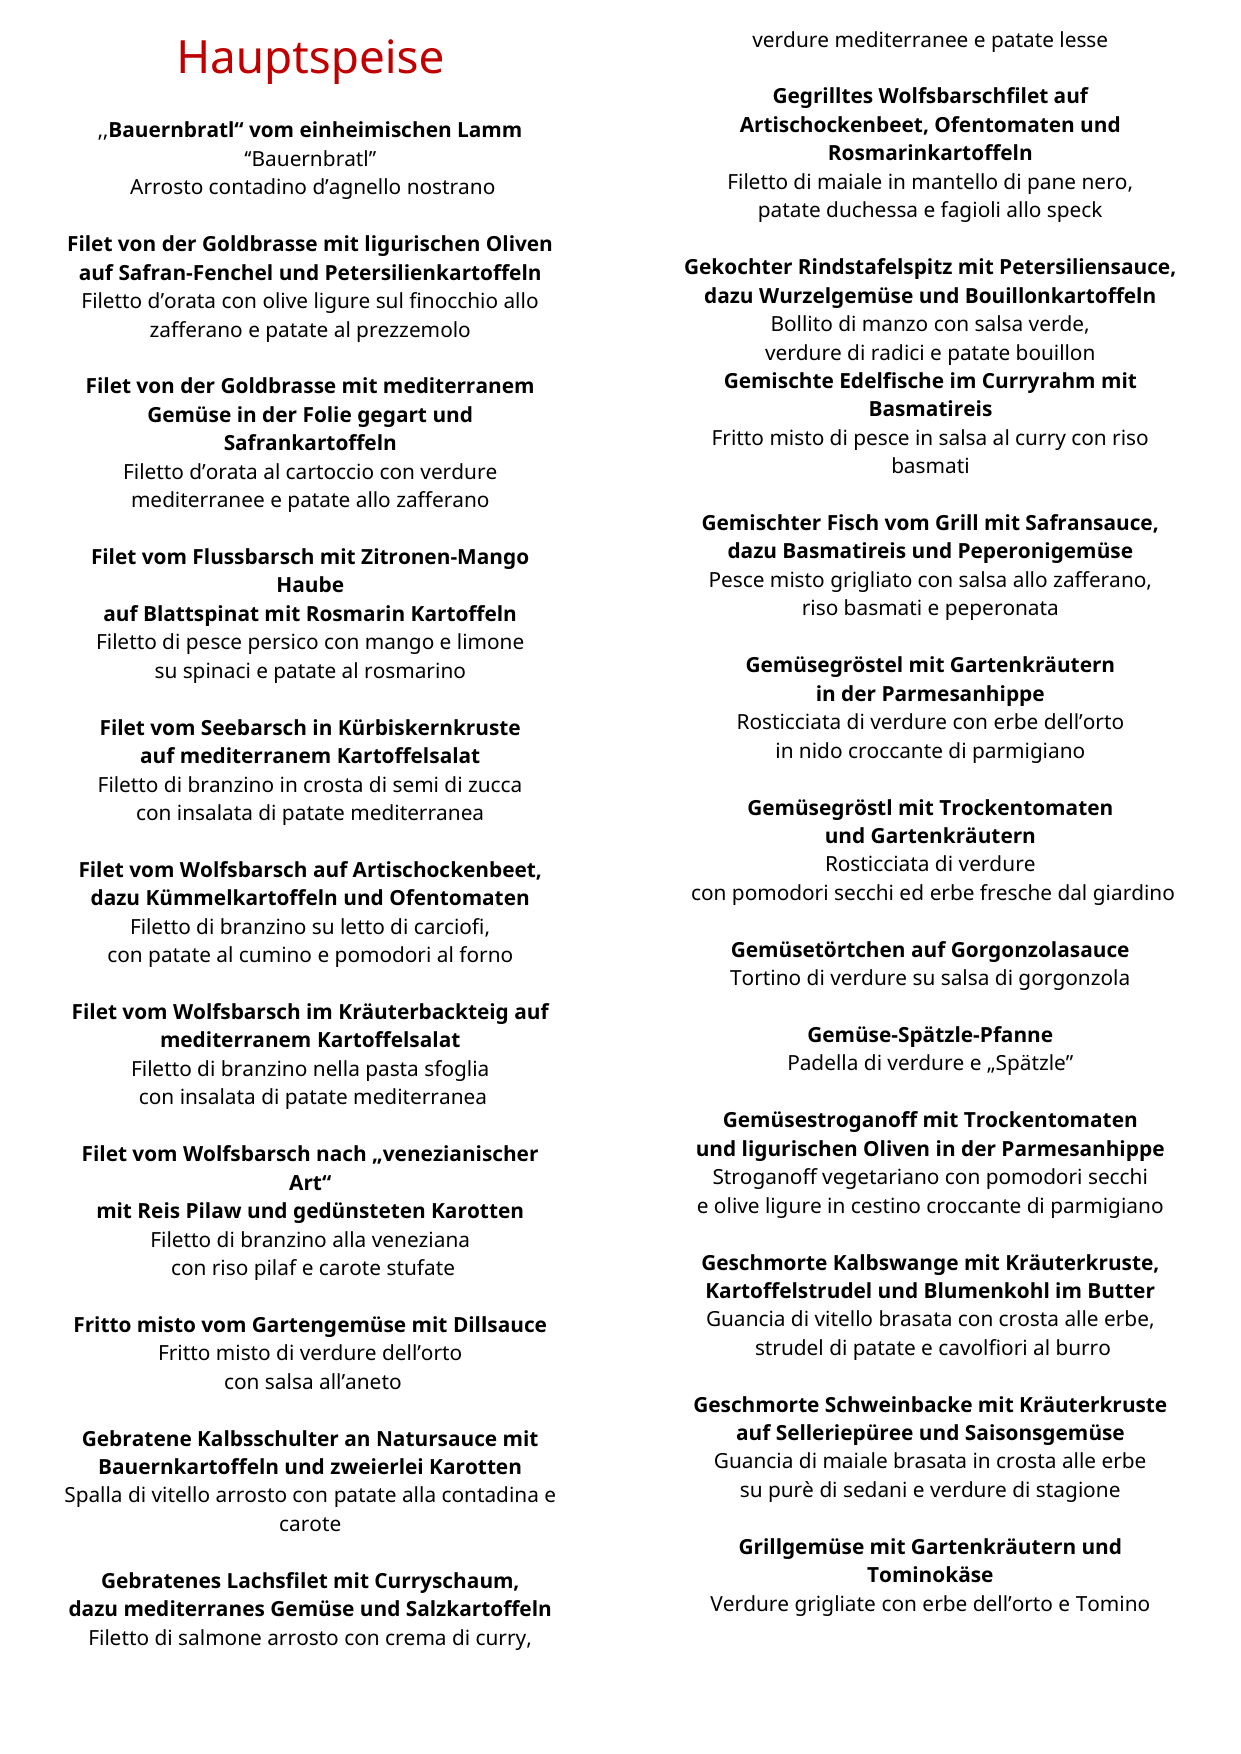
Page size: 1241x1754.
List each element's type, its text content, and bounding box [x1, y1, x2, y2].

text Filet vom Flussbarsch mit Zitronen-Mango Haube [59, 542, 561, 599]
text Tortino di verdure su salsa di gorgonzola [679, 963, 1181, 992]
text con patate al cumino e pomodori al forno [59, 940, 561, 969]
text Gemüsegröstel mit Gartenkräutern [679, 650, 1181, 679]
text Gebratenes Lachsfilet mit Curryschaum, [59, 1566, 561, 1594]
text Padella di verdure e „Spätzle” [679, 1048, 1181, 1077]
text Filetto di salmone arrosto con crema di curry, [59, 1623, 561, 1651]
text su purè di sedani e verdure di stagione [679, 1475, 1181, 1503]
text con pomodori secchi ed erbe fresche dal giardino [679, 878, 1181, 906]
text Gemischte Edelfische im Curryrahm mit Basmatireis [679, 366, 1181, 423]
text Pesce misto grigliato con salsa allo zafferano, [679, 565, 1181, 593]
text ‘‘Bauernbratl’’ Arrosto contadino d’agnello nostrano [59, 144, 561, 201]
text Filetto di branzino su letto di carciofi, [59, 912, 561, 940]
text Rosticciata di verdure [679, 849, 1181, 878]
text dazu mediterranes Gemüse und Salzkartoffeln [59, 1594, 561, 1623]
text strudel di patate e cavolfiori al burro [679, 1333, 1181, 1361]
text Filetto di branzino alla veneziana [59, 1225, 561, 1253]
text dazu Basmatireis und Peperonigemüse [679, 537, 1181, 565]
text Filet vom Wolfsbarsch nach „venezianischer Art“ [59, 1139, 561, 1196]
text Filet von der Goldbrasse mit ligurischen Oliven [59, 229, 561, 258]
text Spalla di vitello arrosto con patate alla contadina e carote [59, 1481, 561, 1537]
text Rosticciata di verdure con erbe dell’orto [679, 707, 1181, 736]
text patate duchessa e fagioli allo speck [679, 195, 1181, 224]
text Filet vom Wolfsbarsch im Kräuterbackteig auf mediterranem Kartoffelsalat [59, 997, 561, 1054]
text Gebratene Kalbsschulter an Natursauce mit Bauernkartoffeln und zweierlei Karotten [59, 1424, 561, 1481]
text in nido croccante di parmigiano [679, 736, 1181, 764]
text Filetto d’orata con olive ligure sul finocchio allo zafferano e patate al prezzemolo [59, 286, 561, 343]
text su spinaci e patate al rosmarino [59, 656, 561, 684]
text Gemüsetörtchen auf Gorgonzolasauce [679, 935, 1181, 963]
text Filetto di branzino in crosta di semi di zucca [59, 770, 561, 798]
text Gemüse-Spätzle-Pfanne [679, 1020, 1181, 1048]
text Stroganoff vegetariano con pomodori secchi [679, 1162, 1181, 1191]
text auf mediterranem Kartoffelsalat [59, 741, 561, 770]
text Bollito di manzo con salsa verde, [679, 309, 1181, 338]
text Gemüsestroganoff mit Trockentomaten [679, 1105, 1181, 1134]
text Fritto misto di pesce in salsa al curry con riso basmati [679, 423, 1181, 480]
text Fritto misto vom Gartengemüse mit Dillsauce [59, 1310, 561, 1338]
text ‚‚Bauernbratl‘‘ vom einheimischen Lamm [59, 116, 561, 144]
text dazu Kümmelkartoffeln und Ofentomaten [59, 883, 561, 912]
text und ligurischen Oliven in der Parmesanhippe [679, 1134, 1181, 1162]
text Filetto di pesce persico con mango e limone [59, 627, 561, 656]
text Gegrilltes Wolfsbarschfilet auf Artischockenbeet, Ofentomaten und Rosmarinkartoffeln [679, 82, 1181, 167]
text auf Safran-Fenchel und Petersilienkartoffeln [59, 258, 561, 286]
text dazu Wurzelgemüse und Bouillonkartoffeln [679, 281, 1181, 309]
text Filet von der Goldbrasse mit mediterranem Gemüse in der Folie gegart und Safrankartoffeln [59, 372, 561, 457]
text Guancia di maiale brasata in crosta alle erbe [679, 1447, 1181, 1475]
text mit Reis Pilaw und gedünsteten Karotten [59, 1196, 561, 1225]
text Guancia di vitello brasata con crosta alle erbe, [679, 1304, 1181, 1333]
text Filet vom Seebarsch in Kürbiskernkruste [59, 713, 561, 741]
text auf Selleriepüree und Saisonsgemüse [679, 1418, 1181, 1447]
text con insalata di patate mediterranea [59, 798, 561, 827]
text in der Parmesanhippe [679, 679, 1181, 707]
text Hauptspeise [59, 25, 561, 87]
text Verdure grigliate con erbe dell’orto e Tomino [679, 1589, 1181, 1617]
text auf Blattspinat mit Rosmarin Kartoffeln [59, 599, 561, 627]
text Filetto d’orata al cartoccio con verdure mediterranee e patate allo zafferano [59, 457, 561, 514]
text verdure di radici e patate bouillon [679, 338, 1181, 366]
text riso basmati e peperonata [679, 593, 1181, 622]
text Geschmorte Kalbswange mit Kräuterkruste, Kartoffelstrudel und Blumenkohl im Butter [679, 1248, 1181, 1304]
text con salsa all’aneto [59, 1367, 561, 1395]
text verdure mediterranee e patate lesse [679, 25, 1181, 53]
text e olive ligure in cestino croccante di parmigiano [679, 1191, 1181, 1219]
text con insalata di patate mediterranea [59, 1082, 561, 1111]
text Geschmorte Schweinbacke mit Kräuterkruste [679, 1390, 1181, 1418]
text con riso pilaf e carote stufate [59, 1253, 561, 1282]
text Grillgemüse mit Gartenkräutern und Tominokäse [679, 1532, 1181, 1589]
text Filet vom Wolfsbarsch auf Artischockenbeet, [59, 855, 561, 883]
text Filetto di maiale in mantello di pane nero, [679, 167, 1181, 195]
text Fritto misto di verdure dell’orto [59, 1338, 561, 1367]
text Gemischter Fisch vom Grill mit Safransauce, [679, 508, 1181, 537]
text Gemüsegröstl mit Trockentomaten [679, 793, 1181, 821]
text und Gartenkräutern [679, 821, 1181, 849]
text Gekochter Rindstafelspitz mit Petersiliensauce, [679, 252, 1181, 281]
text Filetto di branzino nella pasta sfoglia [59, 1054, 561, 1082]
